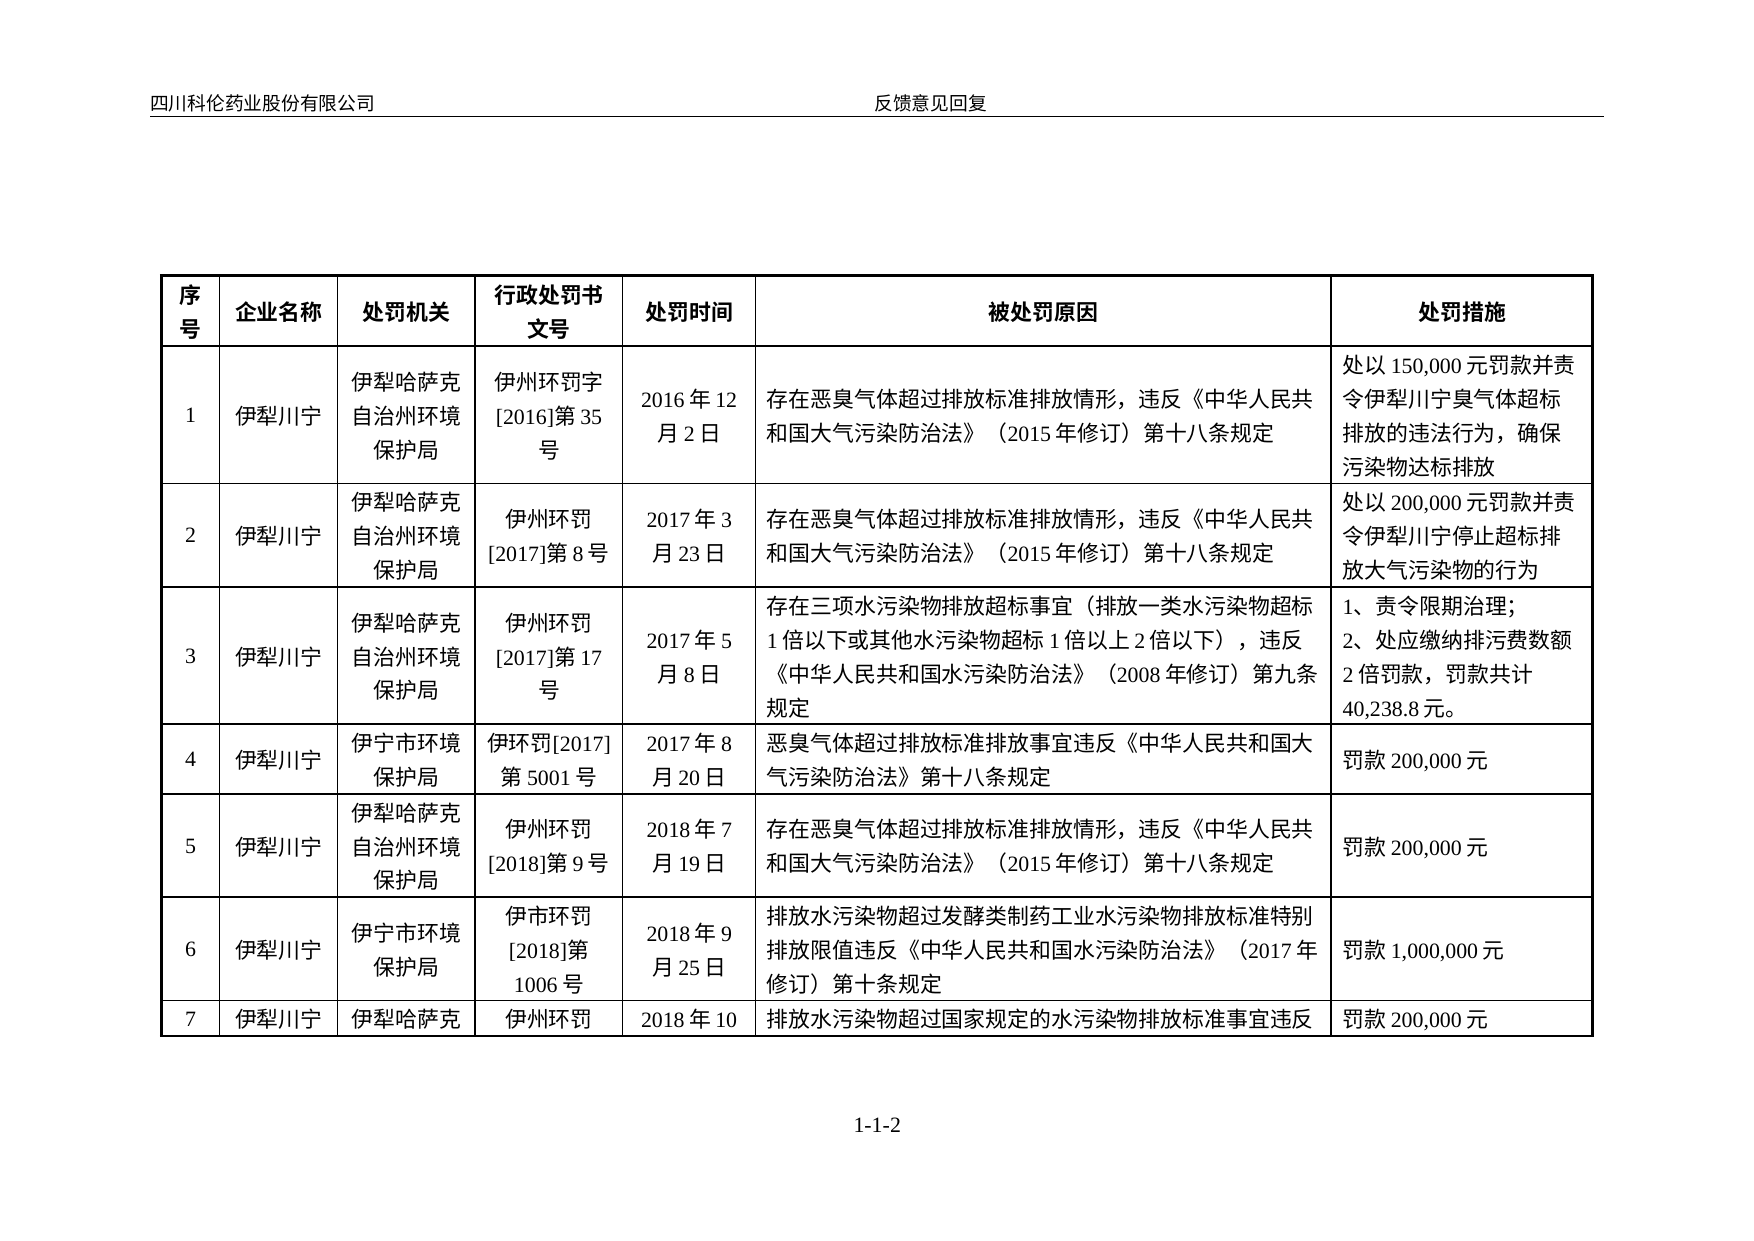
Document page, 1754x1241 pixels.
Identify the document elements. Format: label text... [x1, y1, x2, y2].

table_cell 2017年8月20日 [623, 725, 755, 793]
table_cell 排放水污染物超过发酵类制药工业水污染物排放标准特别排放限值违反《中华人民共和国水污染防治法》（2017年修订）第十条规定 [756, 898, 1330, 1000]
table_cell 伊犁川宁 [220, 898, 337, 1000]
table_cell 伊犁川宁 [220, 347, 337, 482]
table_cell 伊宁市环境保护局 [338, 898, 474, 1000]
table_cell 2016年12月2日 [623, 347, 755, 482]
table_cell 伊市环罚[2018]第1006号 [476, 898, 622, 1000]
table_cell 伊犁川宁 [220, 725, 337, 793]
table_cell 伊宁市环境保护局 [338, 725, 474, 793]
table_cell 罚款1,000,000元 [1332, 898, 1591, 1000]
table_cell 伊犁川宁 [220, 484, 337, 586]
table_cell 伊犁哈萨克自治州环境保护局 [338, 588, 474, 723]
table_header 行政处罚书文号 [476, 277, 622, 345]
table_cell 5 [163, 795, 219, 896]
table_cell 处以200,000元罚款并责令伊犁川宁停止超标排放大气污染物的行为 [1332, 484, 1591, 586]
table_cell 恶臭气体超过排放标准排放事宜违反《中华人民共和国大气污染防治法》第十八条规定 [756, 725, 1330, 793]
table_cell 伊犁哈萨克自治州环境保护局 [338, 795, 474, 896]
table_cell 存在恶臭气体超过排放标准排放情形，违反《中华人民共和国大气污染防治法》（2015年修订）第十八条规定 [756, 795, 1330, 896]
table_header 被处罚原因 [756, 277, 1330, 345]
table_cell 罚款200,000元 [1332, 795, 1591, 896]
table_cell 伊州环罚[2017]第8号 [476, 484, 622, 586]
table_cell 伊犁川宁 [220, 1001, 337, 1035]
table_cell 伊犁川宁 [220, 795, 337, 896]
table_cell 伊州环罚[2018]第21号 [476, 1001, 622, 1035]
table_cell 存在恶臭气体超过排放标准排放情形，违反《中华人民共和国大气污染防治法》（2015年修订）第十八条规定 [756, 347, 1330, 482]
table_header 处罚时间 [623, 277, 755, 345]
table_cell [756, 1001, 1330, 1035]
table_cell 7 [163, 1001, 219, 1035]
table_cell 伊犁哈萨克自治州环境保护局 [338, 1001, 474, 1035]
table_cell 伊犁哈萨克自治州环境保护局 [338, 347, 474, 482]
table_cell 伊环罚[2017]第5001号 [476, 725, 622, 793]
table_cell 2017年5月8日 [623, 588, 755, 723]
table_cell 2018年9月25日 [623, 898, 755, 1000]
table_cell 伊州环罚[2018]第9号 [476, 795, 622, 896]
table_cell 3 [163, 588, 219, 723]
table_cell 伊州环罚字[2016]第35号 [476, 347, 622, 482]
table_header 处罚机关 [338, 277, 474, 345]
table_cell 2 [163, 484, 219, 586]
table_cell 1 [163, 347, 219, 482]
table_cell 伊犁川宁 [220, 588, 337, 723]
table_cell 伊犁哈萨克自治州环境保护局 [338, 484, 474, 586]
table_cell 伊州环罚[2017]第17号 [476, 588, 622, 723]
table_cell 2017年3月23日 [623, 484, 755, 586]
table_header 企业名称 [220, 277, 337, 345]
table_cell 处以150,000元罚款并责令伊犁川宁臭气体超标排放的违法行为，确保污染物达标排放 [1332, 347, 1591, 482]
table_cell 6 [163, 898, 219, 1000]
table_header 序号 [163, 277, 219, 345]
table_cell 4 [163, 725, 219, 793]
table_cell 2018年10月15日 [623, 1001, 755, 1035]
table_cell 1、责令限期治理； 2、处应缴纳排污费数额2倍罚款，罚款共计40,238.8元。 [1332, 588, 1591, 723]
table_header 处罚措施 [1332, 277, 1591, 345]
table_cell 存在恶臭气体超过排放标准排放情形，违反《中华人民共和国大气污染防治法》（2015年修订）第十八条规定 [756, 484, 1330, 586]
table_cell 罚款200,000元 [1332, 725, 1591, 793]
table_cell 罚款200,000元 [1332, 1001, 1591, 1035]
table_cell 2018年7月19日 [623, 795, 755, 896]
table_cell 存在三项水污染物排放超标事宜（排放一类水污染物超标1倍以下或其他水污染物超标1倍以上2倍以下），违反《中华人民共和国水污染防治法》（2008年修订）第九条规定 [756, 588, 1330, 723]
